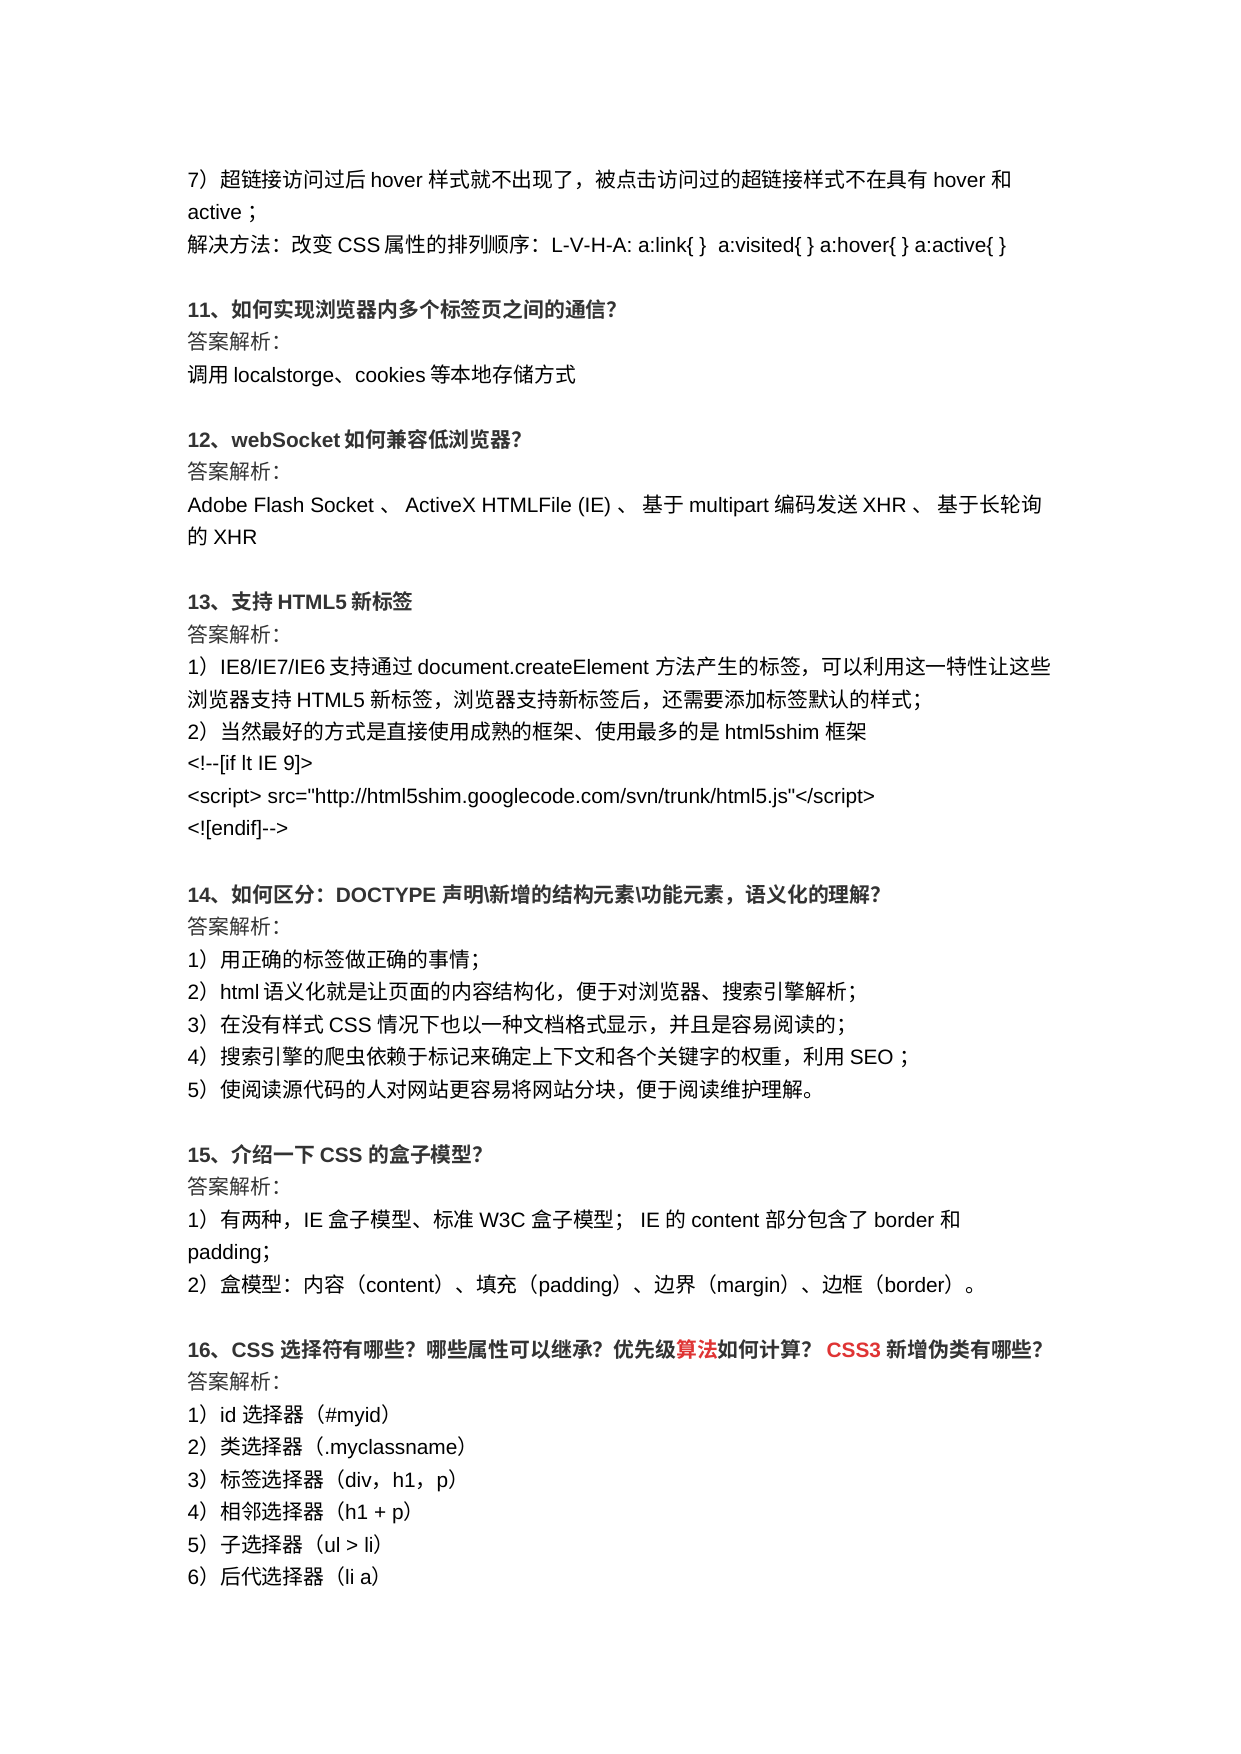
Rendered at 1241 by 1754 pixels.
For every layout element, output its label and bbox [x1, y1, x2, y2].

text [187, 162, 1053, 1592]
